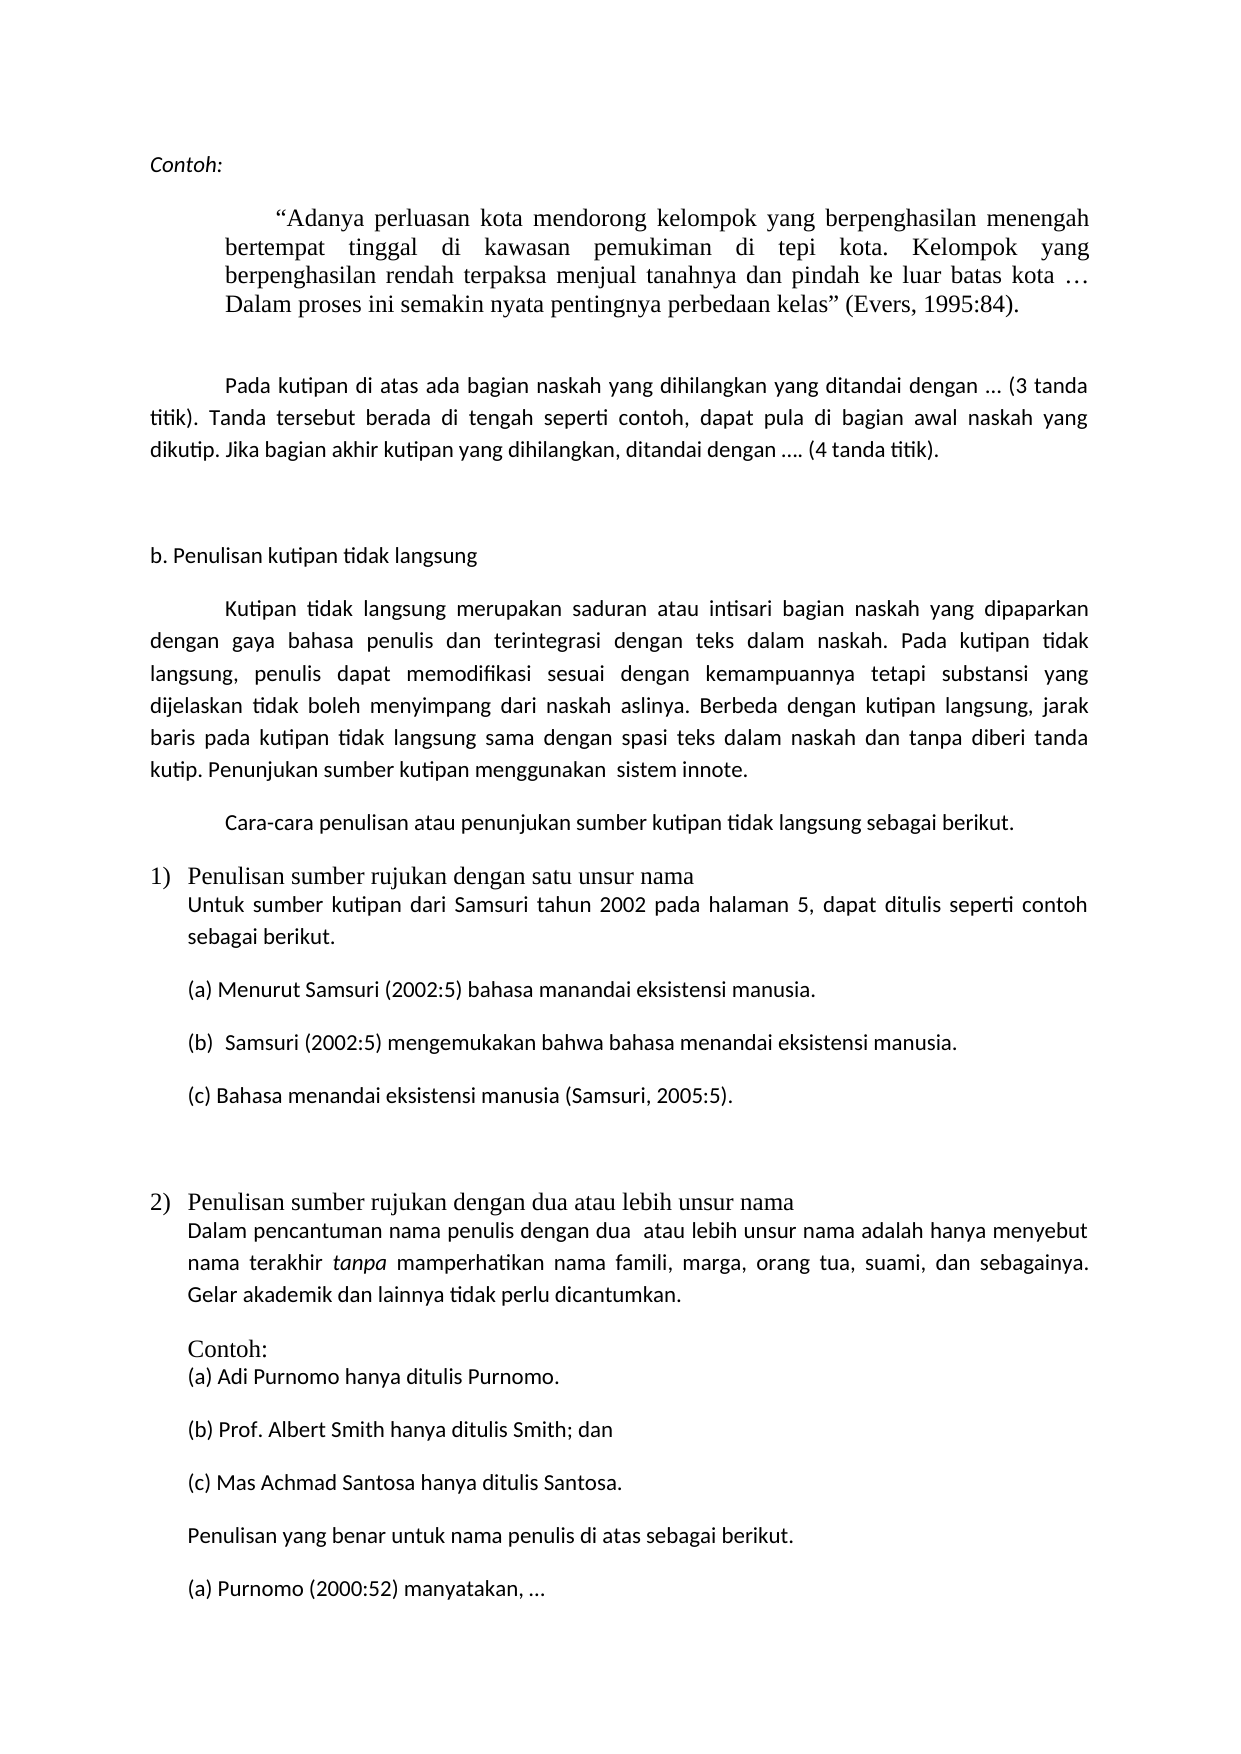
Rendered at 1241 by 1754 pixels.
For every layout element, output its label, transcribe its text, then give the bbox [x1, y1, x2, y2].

text (c) Bahasa menandai eksistensi manusia (Samsuri, 2005:5). [187, 1081, 1090, 1109]
text (a) Purnomo (2000:52) manyatakan, … [187, 1574, 1090, 1602]
text 2) Penulisan sumber rujukan dengan dua atau lebih unsur nama [150, 1187, 1090, 1216]
text (a) Menurut Samsuri (2002:5) bahasa manandai eksistensi manusia. [187, 975, 1090, 1003]
text b. Penulisan kutipan tidak langsung [150, 541, 1090, 569]
text Untuk sumber kutipan dari Samsuri tahun 2002 pada halaman 5, dapat ditulis seperti contoh sebagai berikut. [150, 890, 1090, 950]
text “Adanya perluasan kota mendorong kelompok yang berpenghasilan menengah bertempat tinggal di kawasan pemukiman di tepi kota. Kelompok yang berpenghasilan rendah terpaksa menjual tanahnya dan pindah ke luar batas kota … Dalam proses ini semakin nyata pentingnya perbedaan kelas” (Evers, 1995:84). [225, 203, 1090, 318]
text (a) Adi Purnomo hanya ditulis Purnomo. [163, 1362, 1090, 1390]
text (b) Prof. Albert Smith hanya ditulis Smith; dan [163, 1415, 1090, 1443]
text Cara-cara penulisan atau penunjukan sumber kutipan tidak langsung sebagai berikut. [150, 808, 1090, 836]
text Contoh: [150, 150, 1090, 178]
text Contoh: [187, 1334, 1090, 1362]
text Pada kutipan di atas ada bagian naskah yang dihilangkan yang ditandai dengan … (3 tanda titik). Tanda tersebut berada di tengah seperti contoh, dapat pula di bagian awal naskah yang dikutip. Jika bagian akhir kutipan yang dihilangkan, ditandai dengan …. (4 tanda titik). [150, 371, 1090, 463]
text 1) Penulisan sumber rujukan dengan satu unsur nama [150, 861, 1090, 890]
text Dalam pencantuman nama penulis dengan dua atau lebih unsur nama adalah hanya menyebut nama terakhir tanpa mamperhatikan nama famili, marga, orang tua, suami, dan sebagainya. Gelar akademik dan lainnya tidak perlu dicantumkan. [150, 1216, 1090, 1309]
text (c) Mas Achmad Santosa hanya ditulis Santosa. [163, 1468, 1090, 1496]
text Kutipan tidak langsung merupakan saduran atau intisari bagian naskah yang dipaparkan dengan gaya bahasa penulis dan terintegrasi dengan teks dalam naskah. Pada kutipan tidak langsung, penulis dapat memodifikasi sesuai dengan kemampuannya tetapi substansi yang dijelaskan tidak boleh menyimpang dari naskah aslinya. Berbeda dengan kutipan langsung, jarak baris pada kutipan tidak langsung sama dengan spasi teks dalam naskah dan tanpa diberi tanda kutip. Penunjukan sumber kutipan menggunakan sistem innote. [150, 594, 1090, 783]
text Penulisan yang benar untuk nama penulis di atas sebagai berikut. [187, 1521, 1090, 1549]
text (b) Samsuri (2002:5) mengemukakan bahwa bahasa menandai eksistensi manusia. [187, 1028, 1090, 1056]
